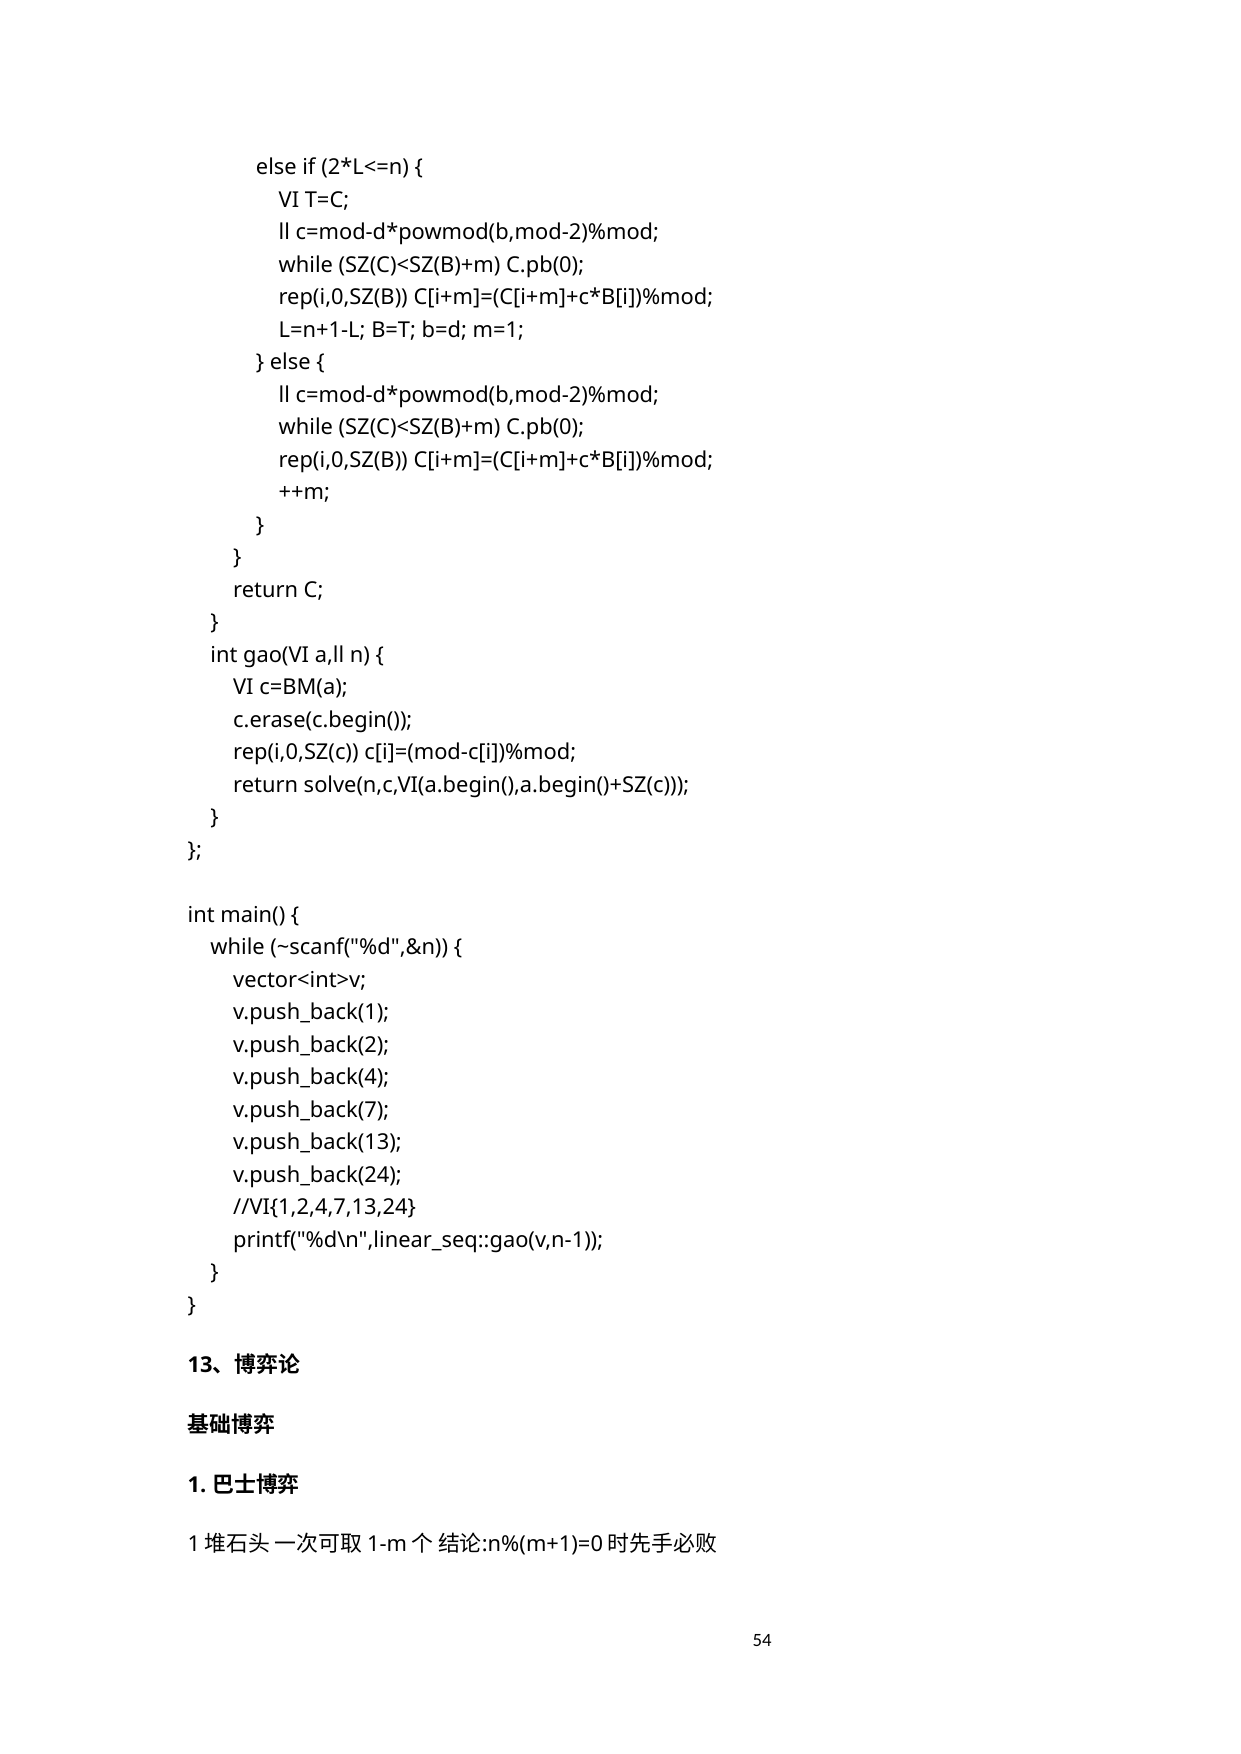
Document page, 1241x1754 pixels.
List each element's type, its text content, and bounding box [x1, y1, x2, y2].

list vector<int>v; [187, 962, 1053, 995]
list v.push_back(24); [187, 1157, 1053, 1190]
list } [187, 540, 1053, 572]
text 1堆石头 一次可取1-m个 结论:n%(m+1)=0时先手必败 [187, 1526, 1053, 1558]
list int gao(VI a,ll n) { [187, 637, 1053, 670]
list return C; [187, 572, 1053, 605]
list ll c=mod-d*powmod(b,mod-2)%mod; [187, 215, 1053, 247]
list } [187, 1287, 1053, 1320]
list while (~scanf("%d",&n)) { [187, 930, 1053, 962]
list else if (2*L<=n) { [187, 150, 1053, 182]
list } [187, 1255, 1053, 1287]
list v.push_back(2); [187, 1027, 1053, 1060]
subtitle 基础博弈 [187, 1407, 1053, 1439]
list while (SZ(C)<SZ(B)+m) C.pb(0); [187, 410, 1053, 442]
list } [187, 800, 1053, 832]
list ++m; [187, 475, 1053, 507]
list while (SZ(C)<SZ(B)+m) C.pb(0); [187, 247, 1053, 280]
list } [187, 605, 1053, 637]
list //VI{1,2,4,7,13,24} [187, 1190, 1053, 1222]
subtitle 1. 巴士博弈 [187, 1466, 1053, 1499]
list VI T=C; [187, 182, 1053, 215]
subtitle 博弈论 [187, 1347, 1053, 1379]
list v.push_back(1); [187, 995, 1053, 1027]
list v.push_back(4); [187, 1060, 1053, 1092]
list rep(i,0,SZ(c)) c[i]=(mod-c[i])%mod; [187, 735, 1053, 767]
list } else { [187, 345, 1053, 377]
list VI c=BM(a); [187, 670, 1053, 702]
list printf("%d\n",linear_seq::gao(v,n-1)); [187, 1222, 1053, 1255]
list } [187, 507, 1053, 540]
list v.push_back(13); [187, 1125, 1053, 1157]
list c.erase(c.begin()); [187, 702, 1053, 735]
list return solve(n,c,VI(a.begin(),a.begin()+SZ(c))); [187, 767, 1053, 800]
list int main() { [187, 897, 1053, 930]
list rep(i,0,SZ(B)) C[i+m]=(C[i+m]+c*B[i])%mod; [187, 442, 1053, 475]
list v.push_back(7); [187, 1092, 1053, 1125]
list ll c=mod-d*powmod(b,mod-2)%mod; [187, 377, 1053, 410]
list }; [187, 832, 1053, 865]
list L=n+1-L; B=T; b=d; m=1; [187, 312, 1053, 345]
list rep(i,0,SZ(B)) C[i+m]=(C[i+m]+c*B[i])%mod; [187, 280, 1053, 312]
